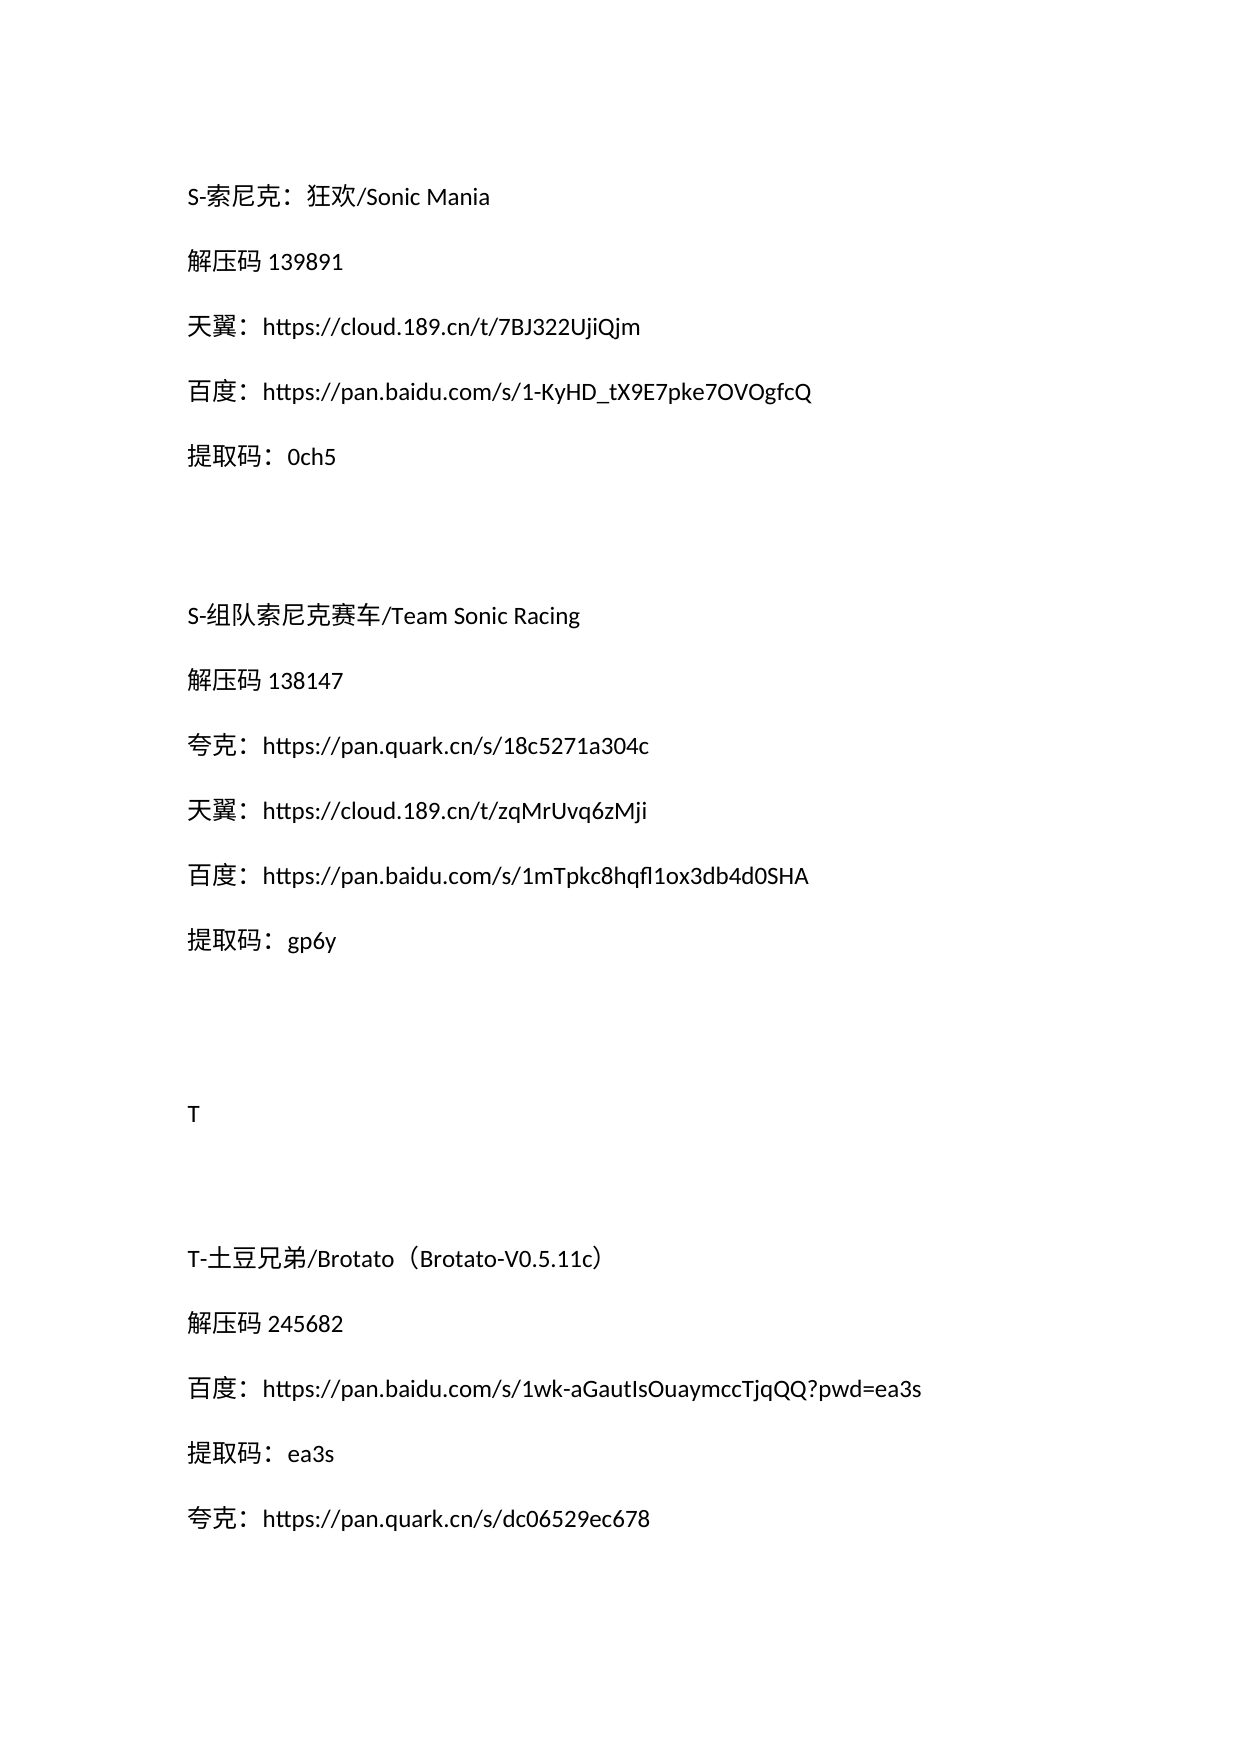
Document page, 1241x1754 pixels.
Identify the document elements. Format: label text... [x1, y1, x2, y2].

text T-土豆兄弟/Brotato（Brotato-V0.5.11c） 解压码245682 百度：https://pan.baidu.com/s/1wk-aGautIsOuaymccTjqQQ?pwd=ea3s 提取码：ea3s 夸克：https://pan.quark.cn/s/dc06529ec678 [187, 1224, 1053, 1549]
text T [187, 1065, 1053, 1130]
text S-索尼克：狂欢/Sonic Mania 解压码139891 天翼：https://cloud.189.cn/t/7BJ322UjiQjm 百度：https://pan.baidu.com/s/1-KyHD_tX9E7pke7OVOgfcQ 提取码：0ch5 [187, 162, 1053, 487]
text S-组队索尼克赛车/Team Sonic Racing 解压码138147 夸克：https://pan.quark.cn/s/18c5271a304c 天翼：https://cloud.189.cn/t/zqMrUvq6zMji 百度：https://pan.baidu.com/s/1mTpkc8hqfl1ox3db4d0SHA 提取码：gp6y [187, 581, 1053, 971]
